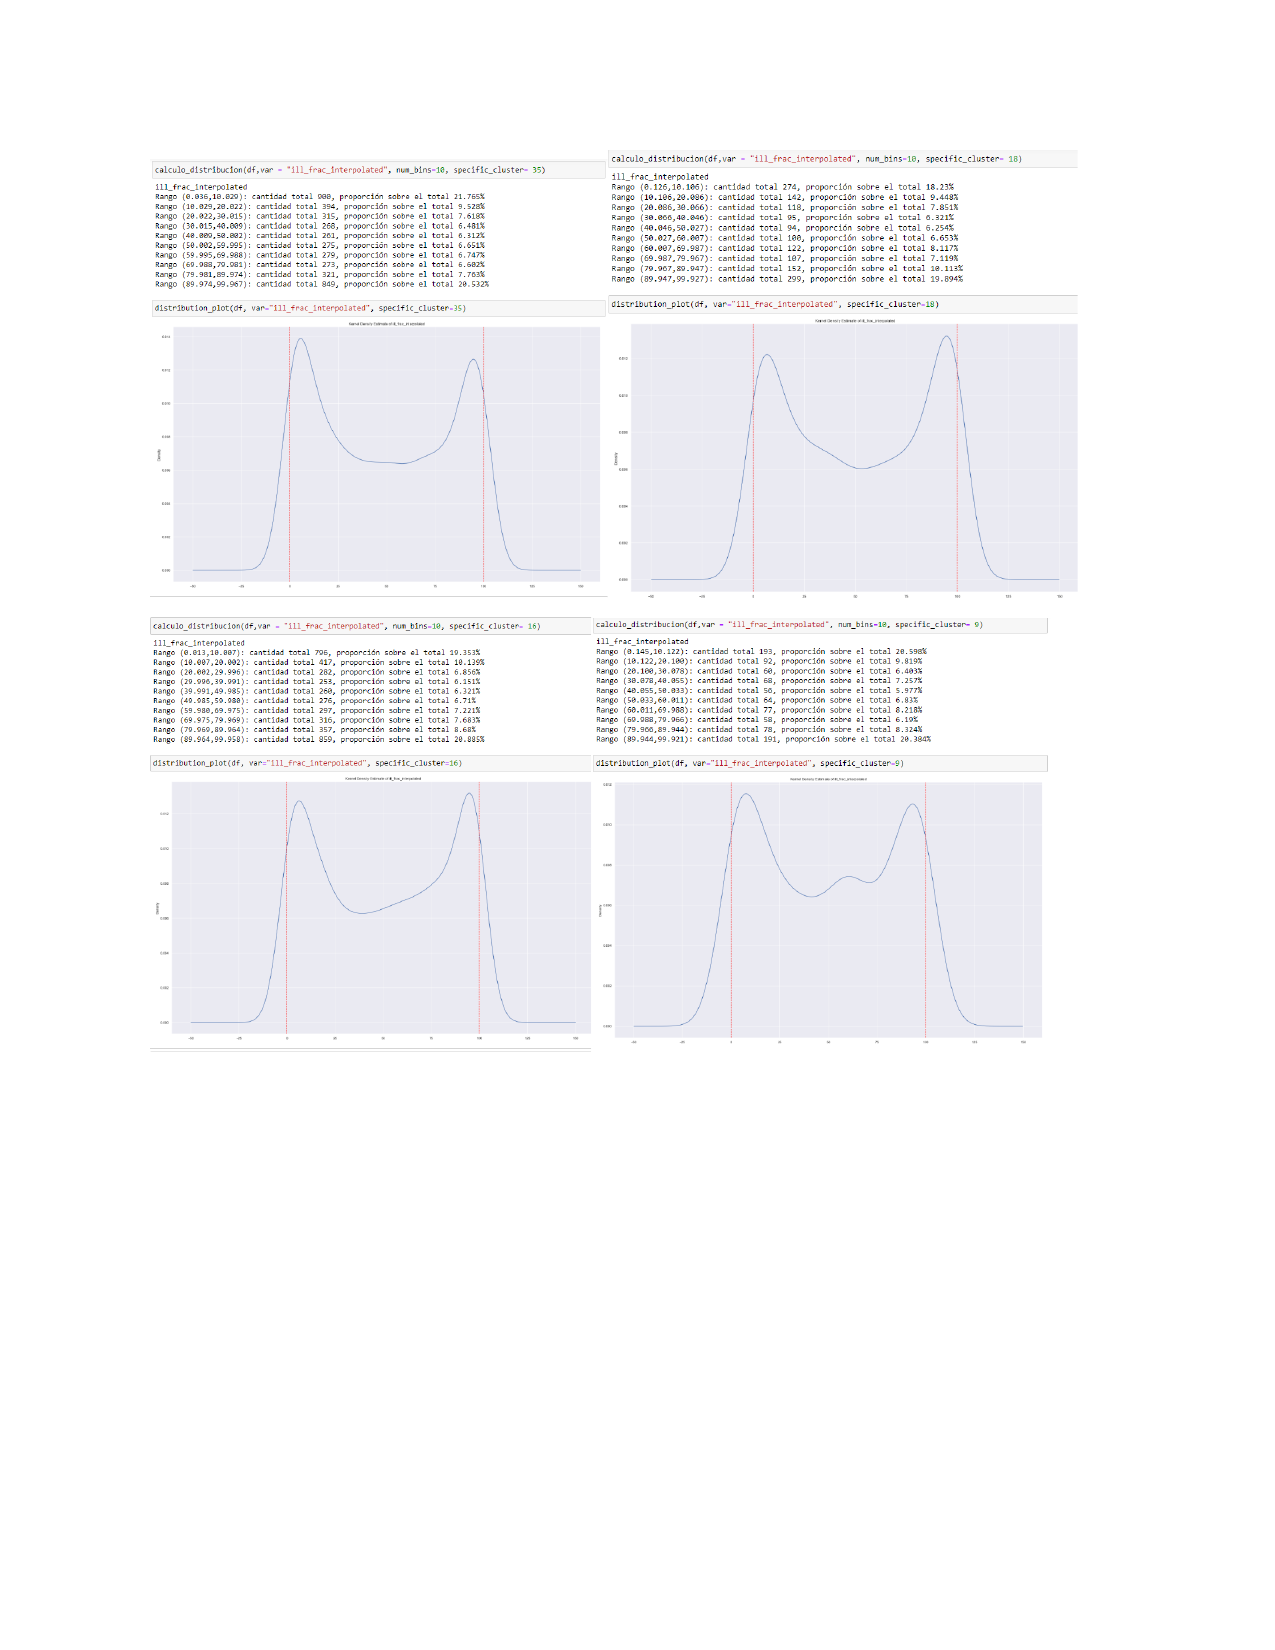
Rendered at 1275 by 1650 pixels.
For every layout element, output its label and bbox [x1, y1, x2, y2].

picture [150, 150, 1078, 599]
picture [150, 617, 1051, 1052]
